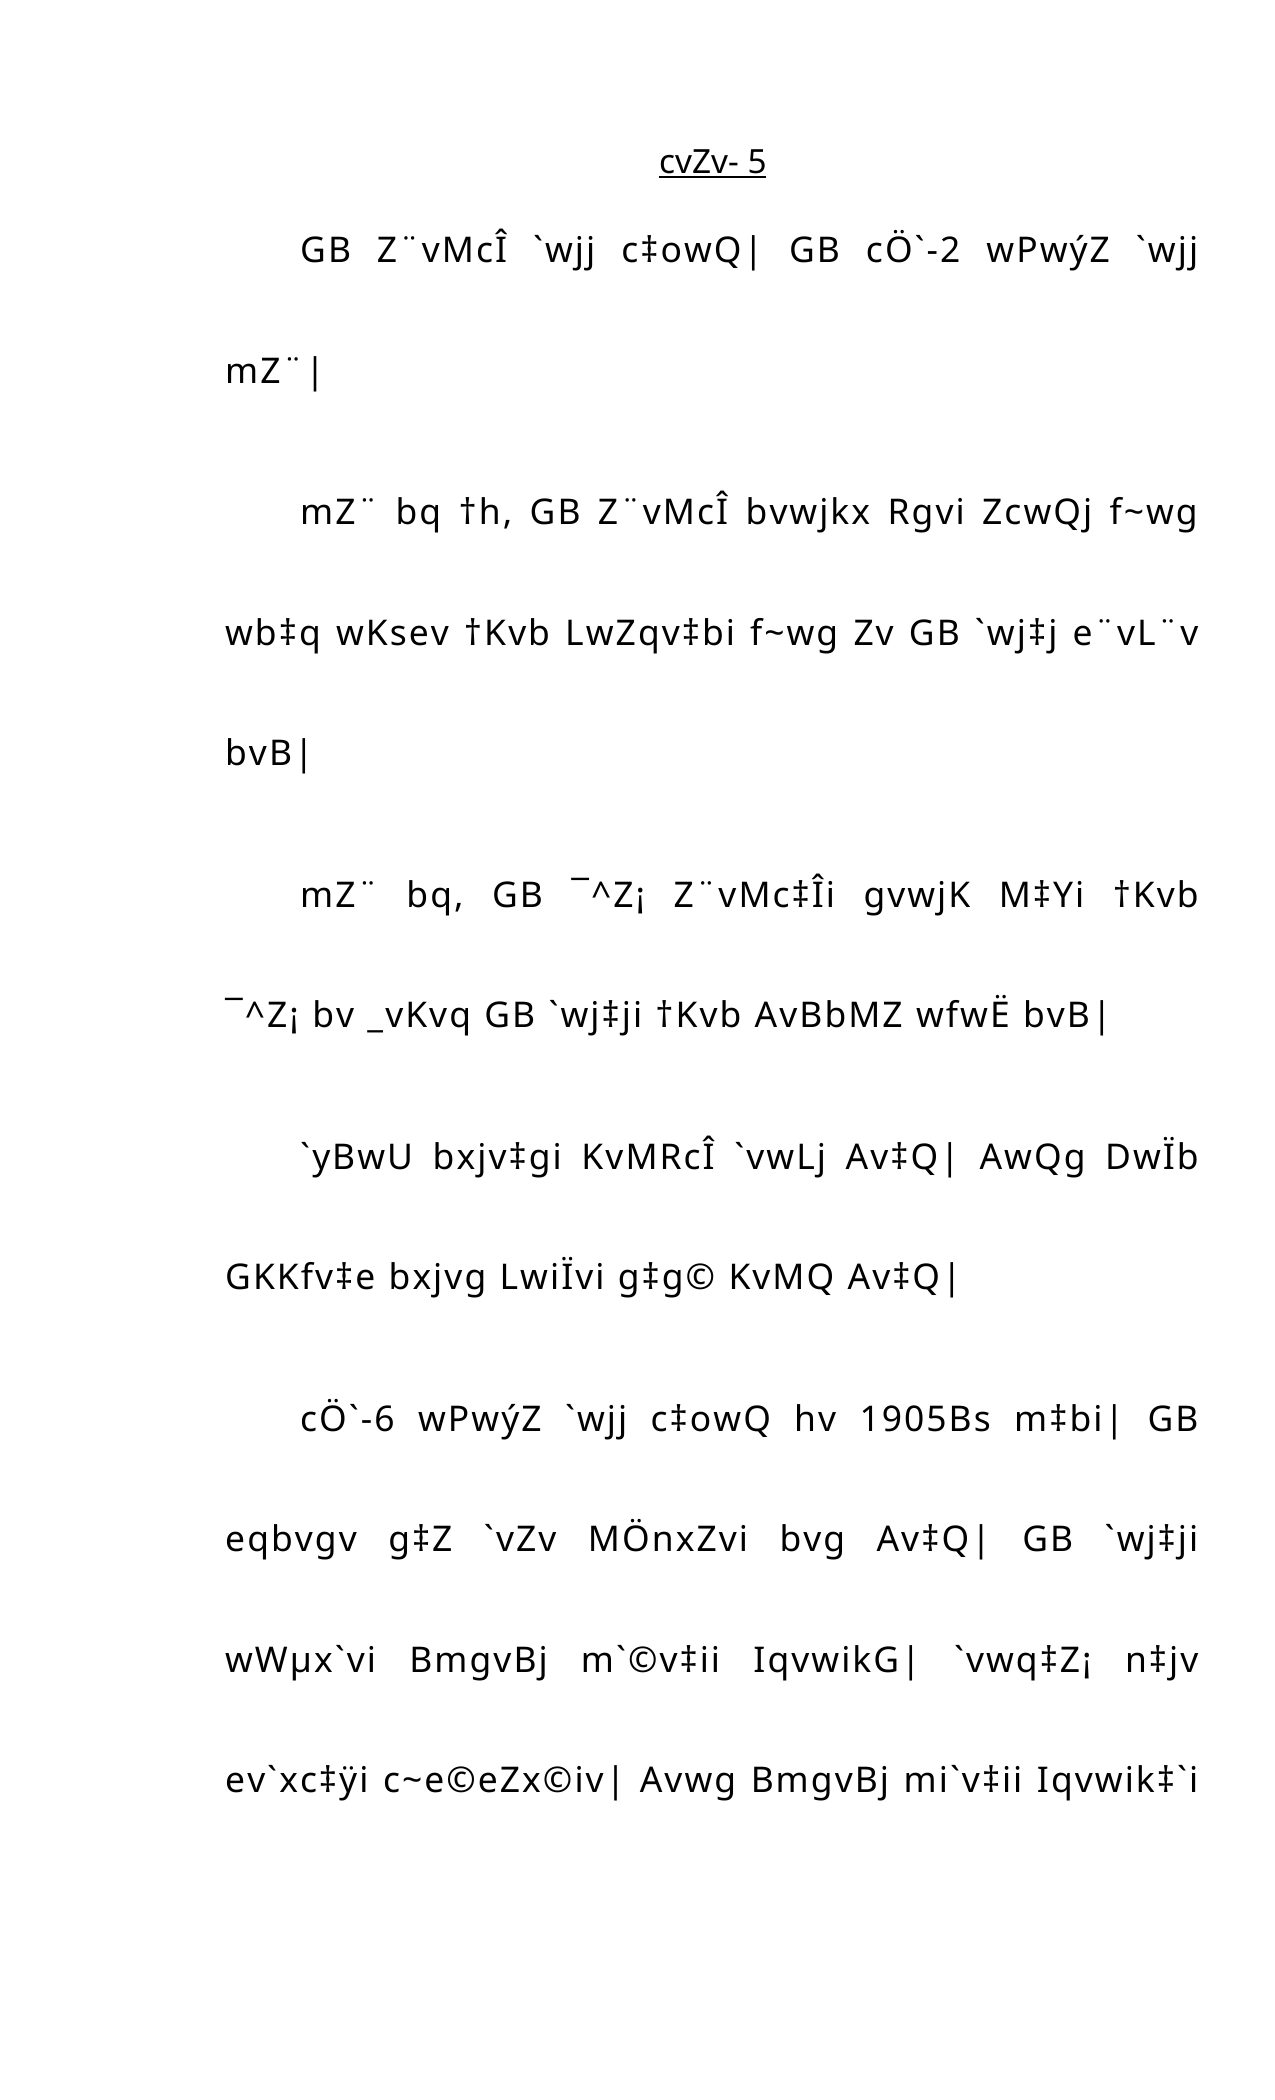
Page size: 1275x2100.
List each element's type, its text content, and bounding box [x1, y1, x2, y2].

text `yBwU bxjv‡gi KvMRcÎ `vwLj Av‡Q| AwQg DwÏb GKKfv‡e bxjvg LwiÏvi g‡g© KvMQ Av‡Q| [225, 1131, 1200, 1300]
text GB Z¨vMcÎ `wjj c‡owQ| GB cÖ`-2 wPwýZ `wjj mZ¨| [225, 225, 1200, 394]
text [225, 1393, 1200, 1803]
text mZ¨ bq, GB ¯^Z¡ Z¨vMc‡Îi gvwjK M‡Yi †Kvb ¯^Z¡ bv _vKvq GB `wj‡ji †Kvb AvBbMZ wfwË bvB| [225, 869, 1200, 1038]
text mZ¨ bq †h, GB Z¨vMcÎ bvwjkx Rgvi ZcwQj f~wg wb‡q wKsev †Kvb LwZqv‡bi f~wg Zv GB `wj‡j e¨vL¨v bvB| [225, 487, 1200, 776]
